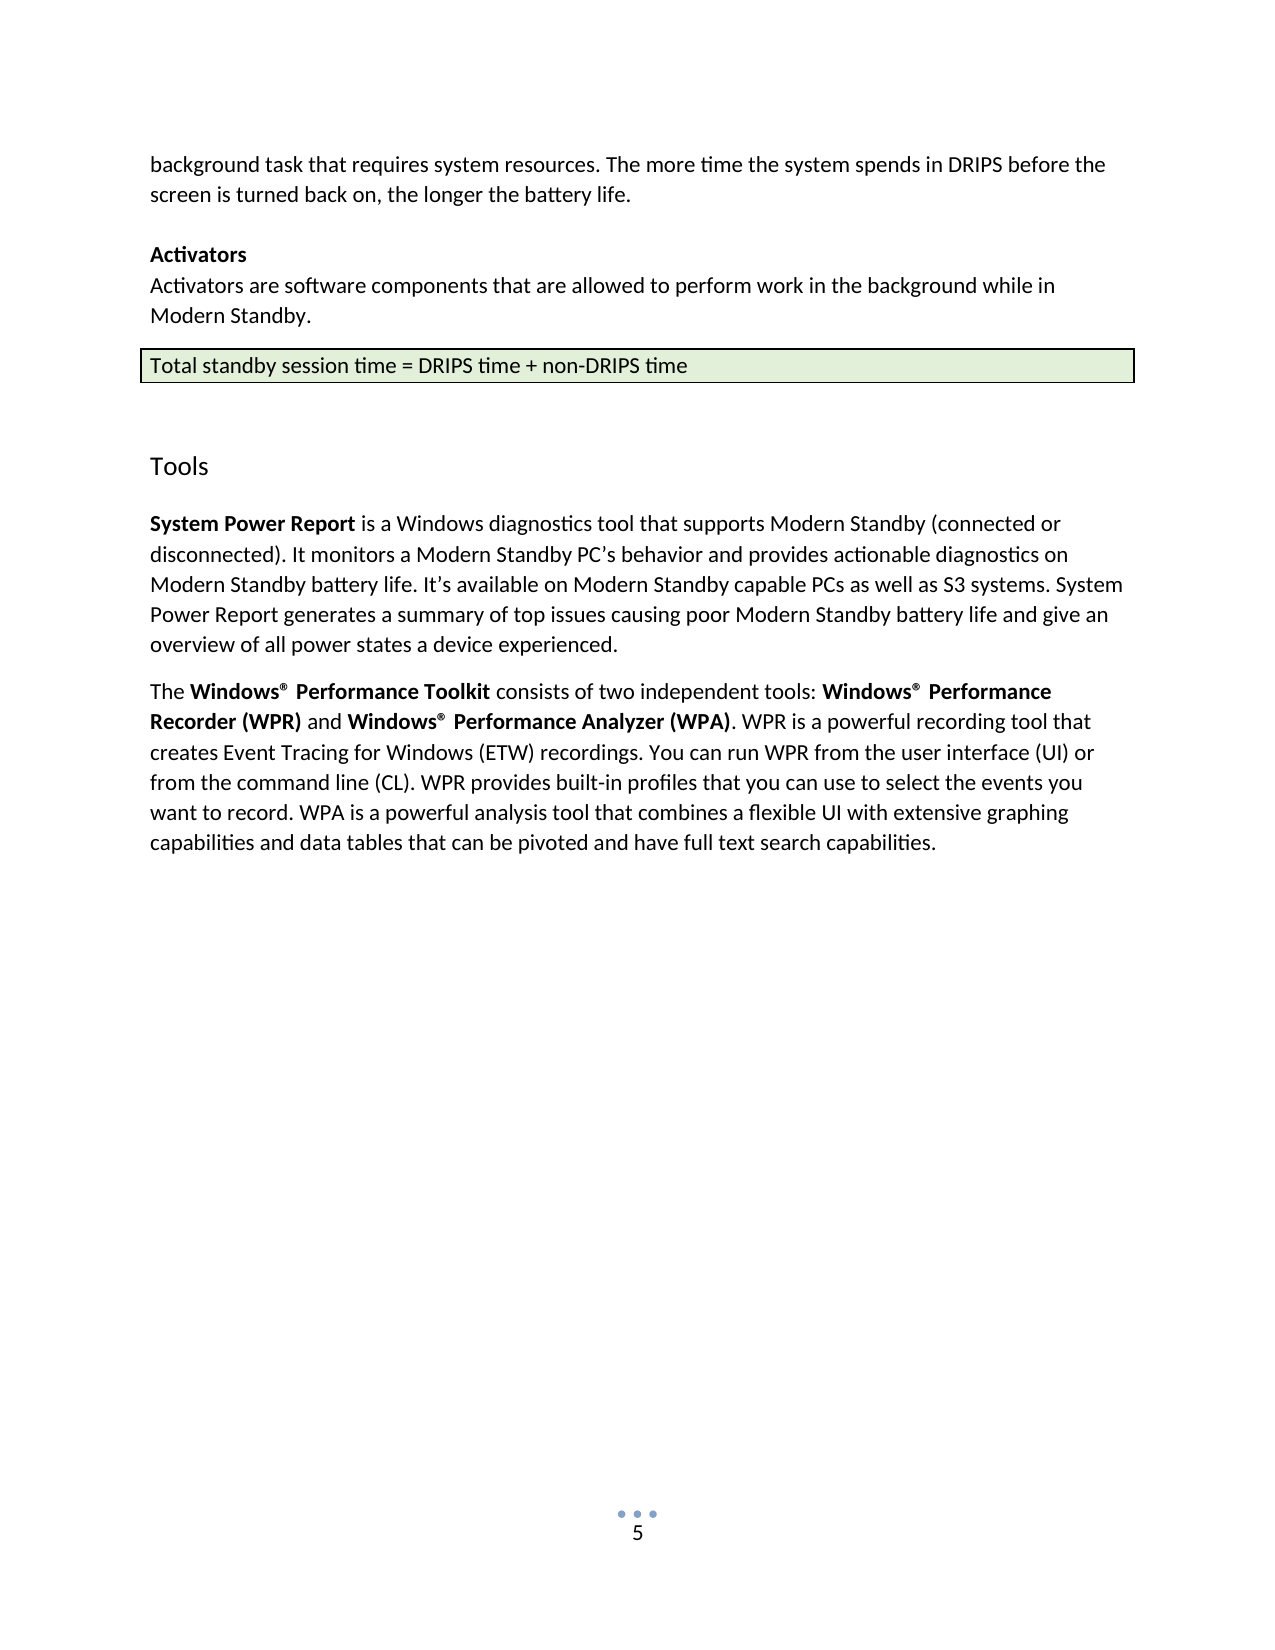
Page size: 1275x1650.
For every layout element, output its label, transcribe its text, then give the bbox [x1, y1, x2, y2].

subtitle Tools [150, 449, 1125, 482]
text System Power Report is a Windows diagnostics tool that supports Modern Standby (connected or disconnected). It monitors a Modern Standby PC’s behavior and provides actionable diagnostics on Modern Standby battery life. It’s available on Modern Standby capable PCs as well as S3 systems. System Power Report generates a summary of top issues causing poor Modern Standby battery life and give an overview of all power states a device experienced. [150, 509, 1125, 658]
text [150, 150, 1125, 329]
text The Windows® Performance Toolkit consists of two independent tools: Windows® Performance Recorder (WPR) and Windows® Performance Analyzer (WPA). WPR is a powerful recording tool that creates Event Tracing for Windows (ETW) recordings. You can run WPR from the user interface (UI) or from the command line (CL). WPR provides built-in profiles that you can use to select the events you want to record. WPA is a powerful analysis tool that combines a flexible UI with extensive graphing capabilities and data tables that can be pivoted and have full text search capabilities. [150, 677, 1125, 856]
text Total standby session time = DRIPS time + non-DRIPS time [142, 350, 1133, 382]
